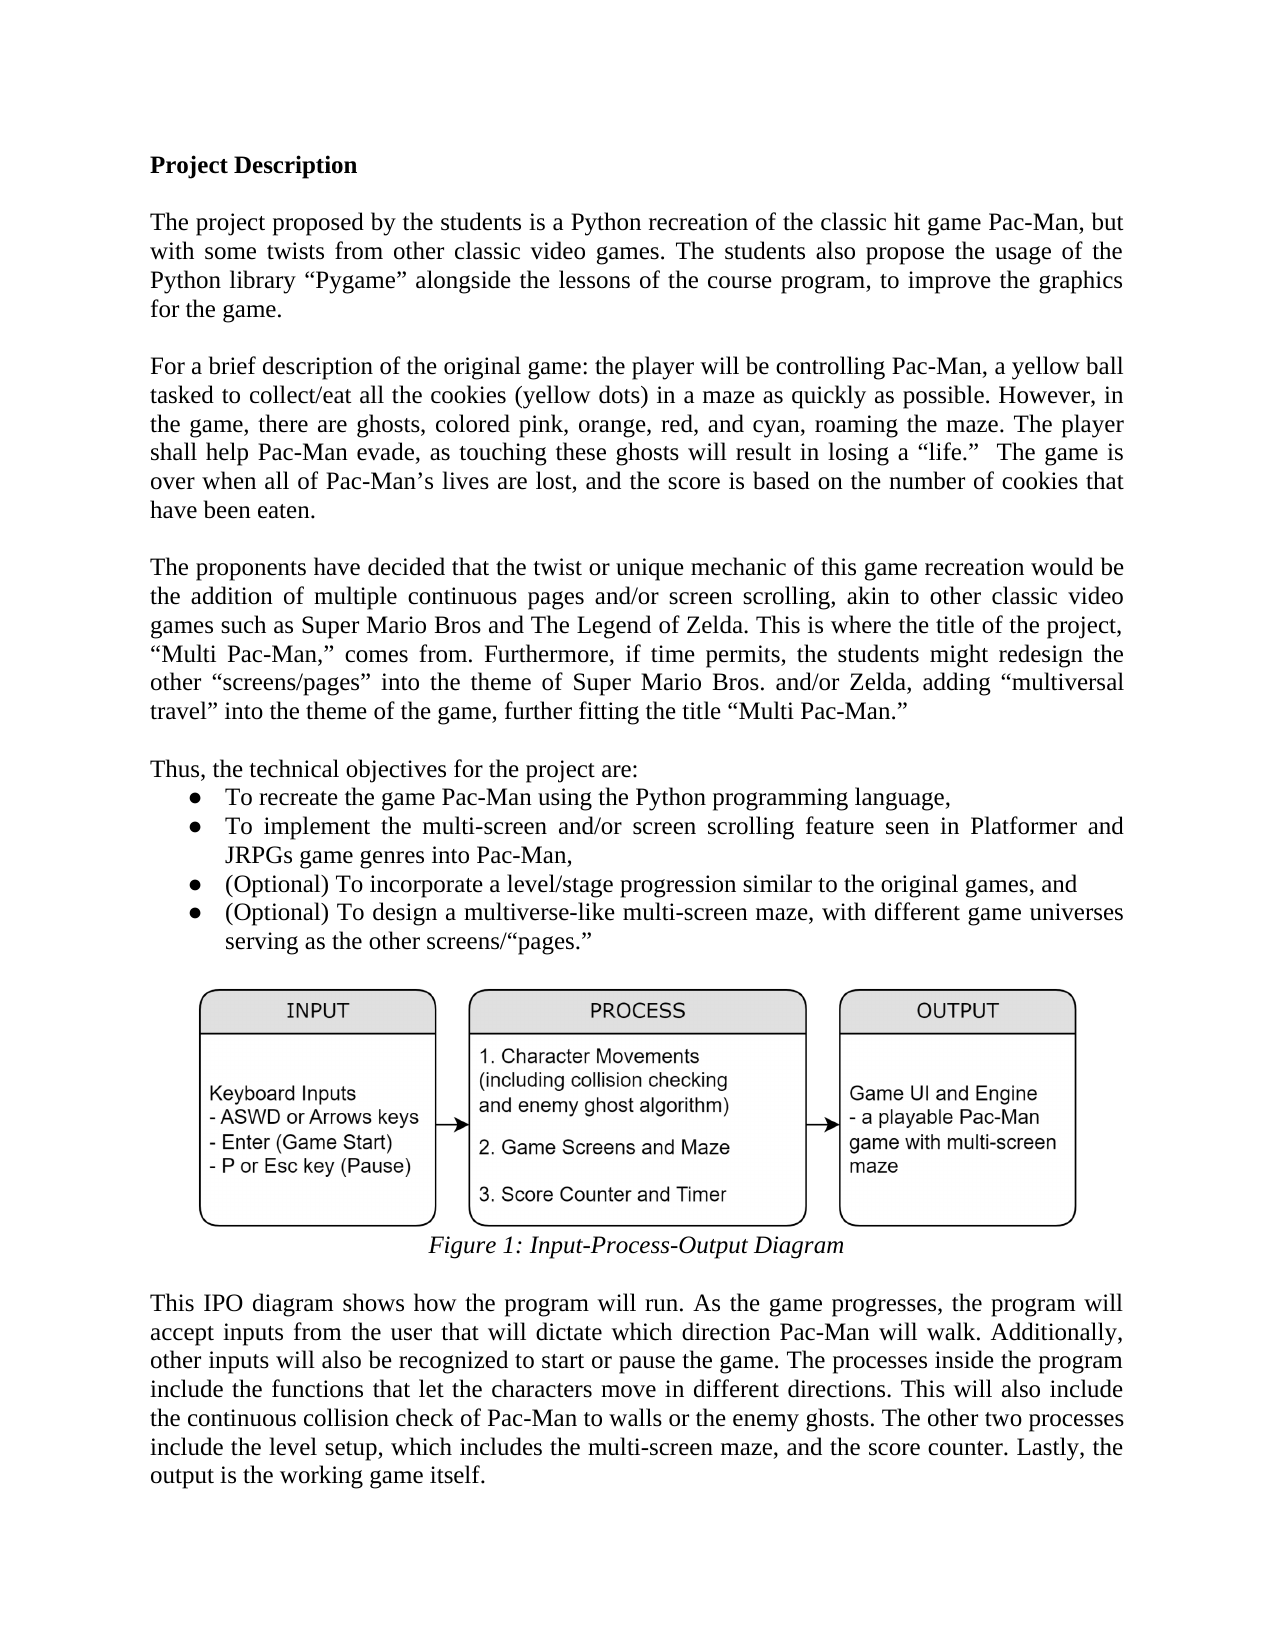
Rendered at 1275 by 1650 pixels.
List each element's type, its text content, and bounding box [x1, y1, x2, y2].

text For a brief description of the original game: the player will be controlling Pac-Man, a yellow ball tasked to collect/eat all the cookies (yellow dots) in a maze as quickly as possible. However, in the game, there are ghosts, colored pink, orange, red, and cyan, roaming the maze. The player shall help Pac-Man evade, as touching these ghosts will result in losing a “life.” The game is over when all of Pac-Man’s lives are lost, and the score is based on the number of cookies that have been eaten. [150, 351, 1125, 524]
text This IPO diagram shows how the program will run. As the game progresses, the program will accept inputs from the user that will dictate which direction Pac-Man will walk. Additionally, other inputs will also be recognized to start or pause the game. The processes inside the program include the functions that let the characters move in different directions. This will also include the continuous collision check of Pac-Man to walls or the enemy ghosts. The other two processes include the level setup, which includes the multi-screen maze, and the score counter. Lastly, the output is the working game itself. [150, 1288, 1125, 1489]
text Figure 1: Input-Process-Output Diagram [150, 1230, 1125, 1259]
text Project Description [150, 150, 1125, 179]
text The proponents have decided that the twist or unique mechanic of this game recreation would be the addition of multiple continuous pages and/or screen scrolling, akin to other classic video games such as Super Mario Bros and The Legend of Zelda. This is where the title of the project, “Multi Pac-Man,” comes from. Furthermore, if time permits, the students might redesign the other “screens/pages” into the theme of Super Mario Bros. and/or Zelda, adding “multiversal travel” into the theme of the game, further fitting the title “Multi Pac-Man.” [150, 552, 1125, 725]
list To recreate the game Pac-Man using the Python programming language, [187, 782, 1125, 811]
list (Optional) To design a multiverse-like multi-screen maze, with different game universes serving as the other screens/“pages.” [187, 897, 1125, 955]
list To implement the multi-screen and/or screen scrolling feature seen in Platformer and JRPGs game genres into Pac-Man, [187, 811, 1125, 869]
text Thus, the technical objectives for the project are: [150, 754, 1125, 782]
list (Optional) To incorporate a level/stage progression similar to the original games, and [187, 869, 1125, 897]
text The project proposed by the students is a Python recreation of the classic hit game Pac-Man, but with some twists from other classic video games. The students also propose the usage of the Python library “Pygame” alongside the lessons of the course program, to improve the graphics for the game. [150, 207, 1125, 322]
picture [182, 983, 1093, 1231]
